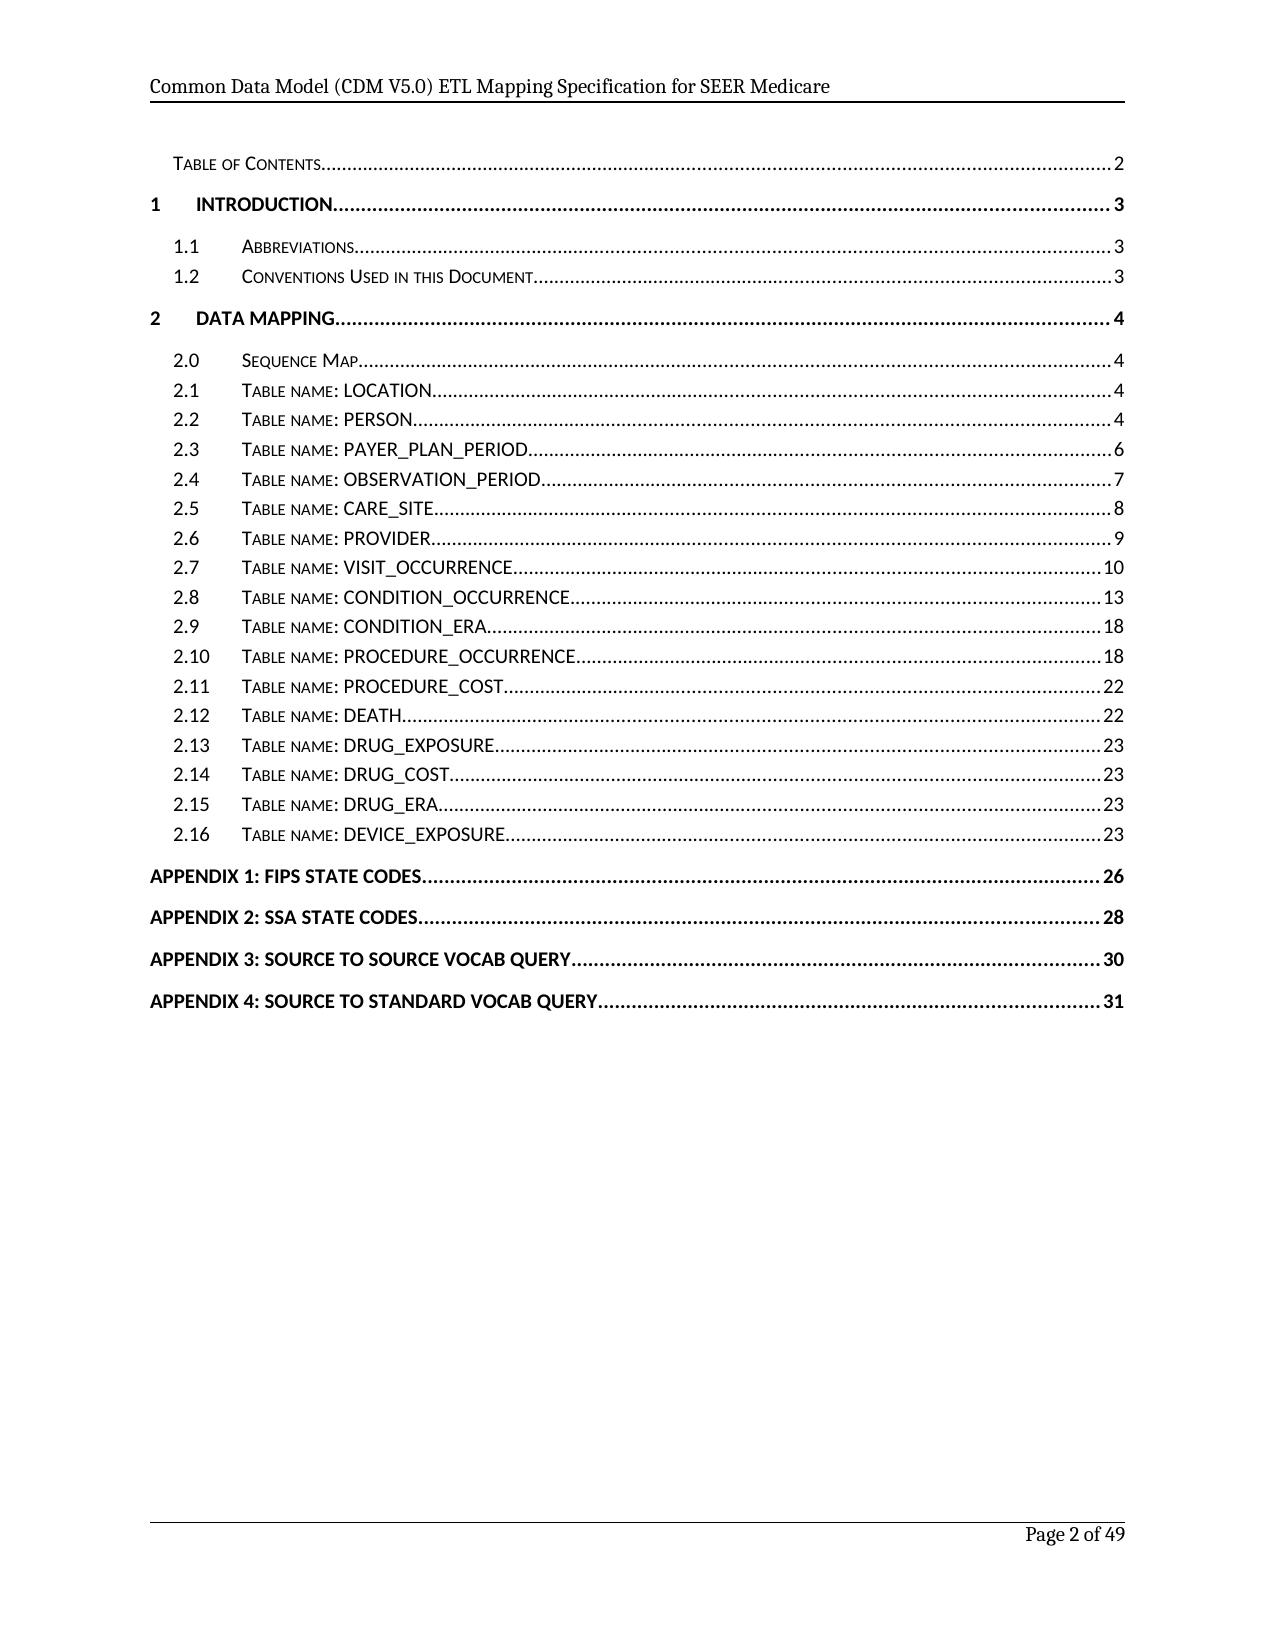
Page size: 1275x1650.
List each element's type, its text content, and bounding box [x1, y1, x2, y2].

text 1.2 Conventions Used in this Document 3 [173, 263, 1125, 289]
text 2.14 Table name: DRUG_COST 23 [173, 762, 1125, 787]
text 1 Introduction 3 [150, 192, 1125, 217]
text 2.12 Table name: DEATH 22 [173, 702, 1125, 728]
text 2 Data Mapping 4 [150, 305, 1125, 331]
text Appendix 3: Source to Source Vocab Query 30 [150, 946, 1125, 972]
text Appendix 4: Source to Standard Vocab Query 31 [150, 988, 1125, 1013]
text Appendix 1: FIPS State Codes 26 [150, 863, 1125, 888]
text Table of Contents 2 [173, 150, 1125, 175]
text 2.6 Table name: PROVIDER 9 [173, 525, 1125, 550]
text 2.4 Table name: OBSERVATION_PERIOD 7 [173, 466, 1125, 491]
text 2.13 Table name: DRUG_EXPOSURE 23 [173, 732, 1125, 757]
text 2.2 Table name: PERSON 4 [173, 407, 1125, 432]
text 2.0 Sequence Map 4 [173, 347, 1125, 373]
text Appendix 2: SSA State Codes 28 [150, 904, 1125, 930]
text 2.9 Table name: CONDITION_ERA 18 [173, 614, 1125, 639]
text 1.1 Abbreviations 3 [173, 234, 1125, 259]
text 2.3 Table name: PAYER_PLAN_PERIOD 6 [173, 436, 1125, 462]
text 2.7 Table name: VISIT_OCCURRENCE 10 [173, 554, 1125, 580]
text 2.5 Table name: CARE_SITE 8 [173, 495, 1125, 521]
text 2.15 Table name: DRUG_ERA 23 [173, 791, 1125, 817]
text 2.10 Table name: PROCEDURE_OCCURRENCE 18 [173, 643, 1125, 669]
text 2.11 Table name: PROCEDURE_COST 22 [173, 673, 1125, 698]
text 2.1 Table name: LOCATION 4 [173, 377, 1125, 402]
text 2.8 Table name: CONDITION_OCCURRENCE 13 [173, 584, 1125, 609]
text 2.16 Table name: DEVICE_EXPOSURE 23 [173, 821, 1125, 846]
